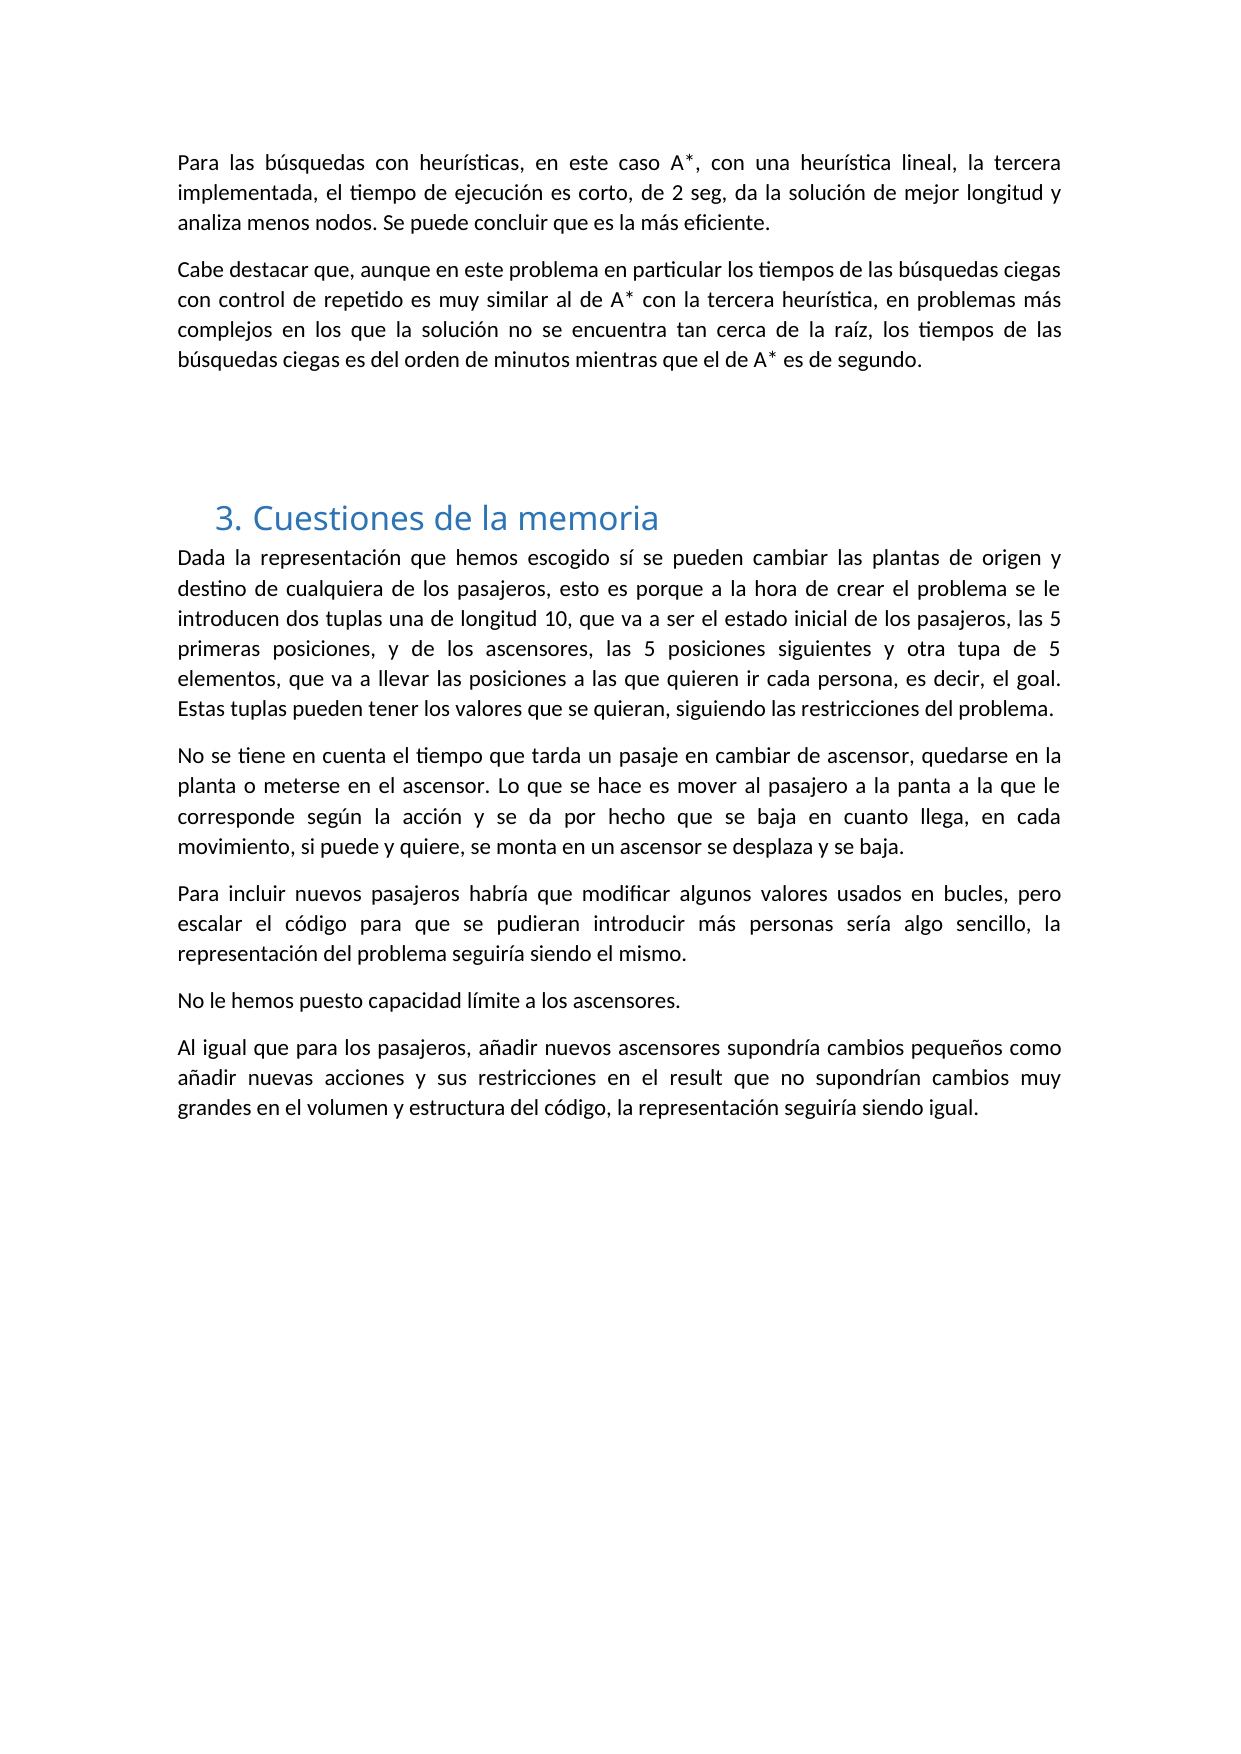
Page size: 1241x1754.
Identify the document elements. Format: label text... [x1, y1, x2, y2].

text Dada la representación que hemos escogido sí se pueden cambiar las plantas de origen y destino de cualquiera de los pasajeros, esto es porque a la hora de crear el problema se le introducen dos tuplas una de longitud 10, que va a ser el estado inicial de los pasajeros, las 5 primeras posiciones, y de los ascensores, las 5 posiciones siguientes y otra tupa de 5 elementos, que va a llevar las posiciones a las que quieren ir cada persona, es decir, el goal. Estas tuplas pueden tener los valores que se quieran, siguiendo las restricciones del problema. [177, 543, 1063, 722]
text No le hemos puesto capacidad límite a los ascensores. [177, 986, 1063, 1014]
subtitle Cuestiones de la memoria [215, 494, 1063, 540]
text Al igual que para los pasajeros, añadir nuevos ascensores supondría cambios pequeños como añadir nuevas acciones y sus restricciones en el result que no supondrían cambios muy grandes en el volumen y estructura del código, la representación seguiría siendo igual. [177, 1033, 1063, 1121]
text Para las búsquedas con heurísticas, en este caso A*, con una heurística lineal, la tercera implementada, el tiempo de ejecución es corto, de 2 seg, da la solución de mejor longitud y analiza menos nodos. Se puede concluir que es la más eficiente. [177, 148, 1063, 236]
text Cabe destacar que, aunque en este problema en particular los tiempos de las búsquedas ciegas con control de repetido es muy similar al de A* con la tercera heurística, en problemas más complejos en los que la solución no se encuentra tan cerca de la raíz, los tiempos de las búsquedas ciegas es del orden de minutos mientras que el de A* es de segundo. [177, 255, 1063, 373]
text Para incluir nuevos pasajeros habría que modificar algunos valores usados en bucles, pero escalar el código para que se pudieran introducir más personas sería algo sencillo, la representación del problema seguiría siendo el mismo. [177, 879, 1063, 967]
text No se tiene en cuenta el tiempo que tarda un pasaje en cambiar de ascensor, quedarse en la planta o meterse en el ascensor. Lo que se hace es mover al pasajero a la panta a la que le corresponde según la acción y se da por hecho que se baja en cuanto llega, en cada movimiento, si puede y quiere, se monta en un ascensor se desplaza y se baja. [177, 741, 1063, 860]
